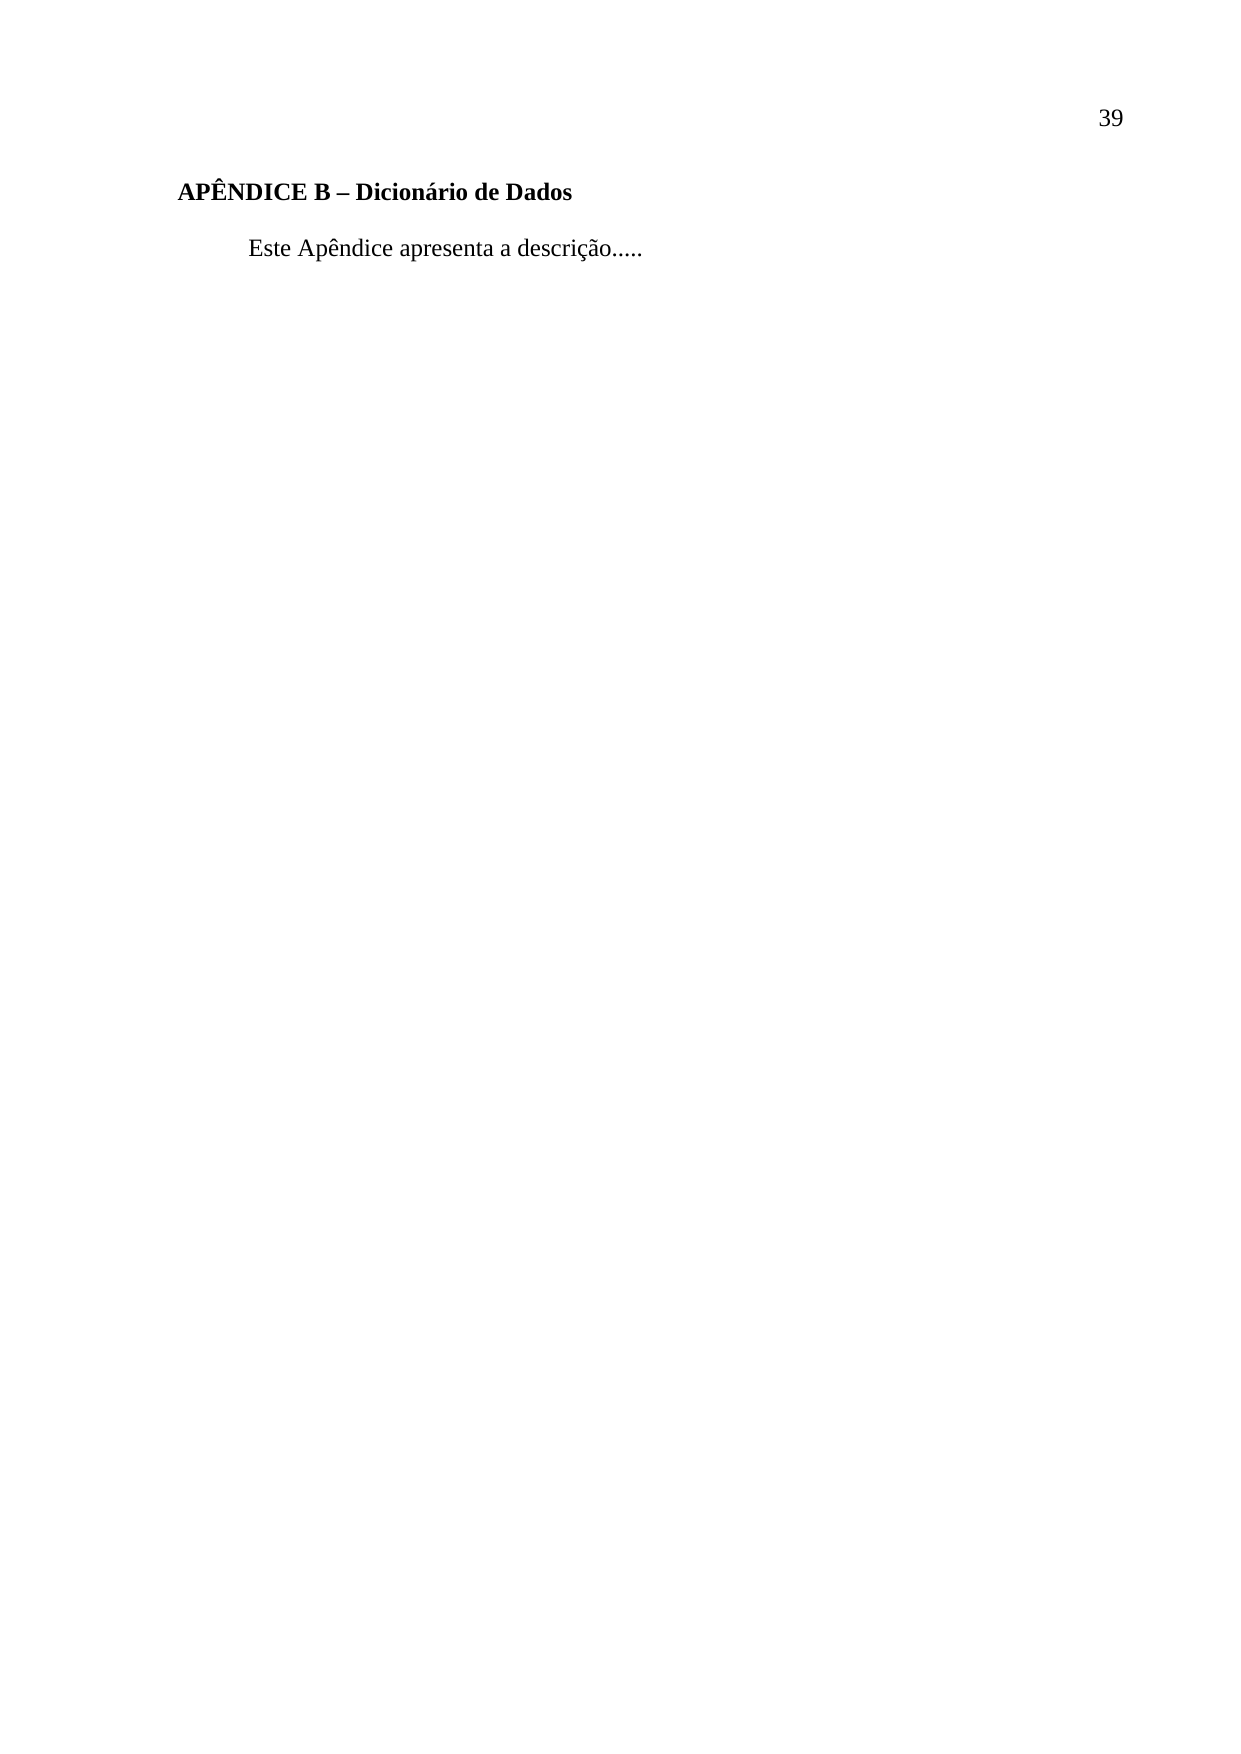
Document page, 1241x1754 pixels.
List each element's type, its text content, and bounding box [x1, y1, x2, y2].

text Este Apêndice apresenta a descrição..... [177, 233, 1122, 262]
text APÊNDICE B – Dicionário de Dados [177, 177, 1122, 206]
